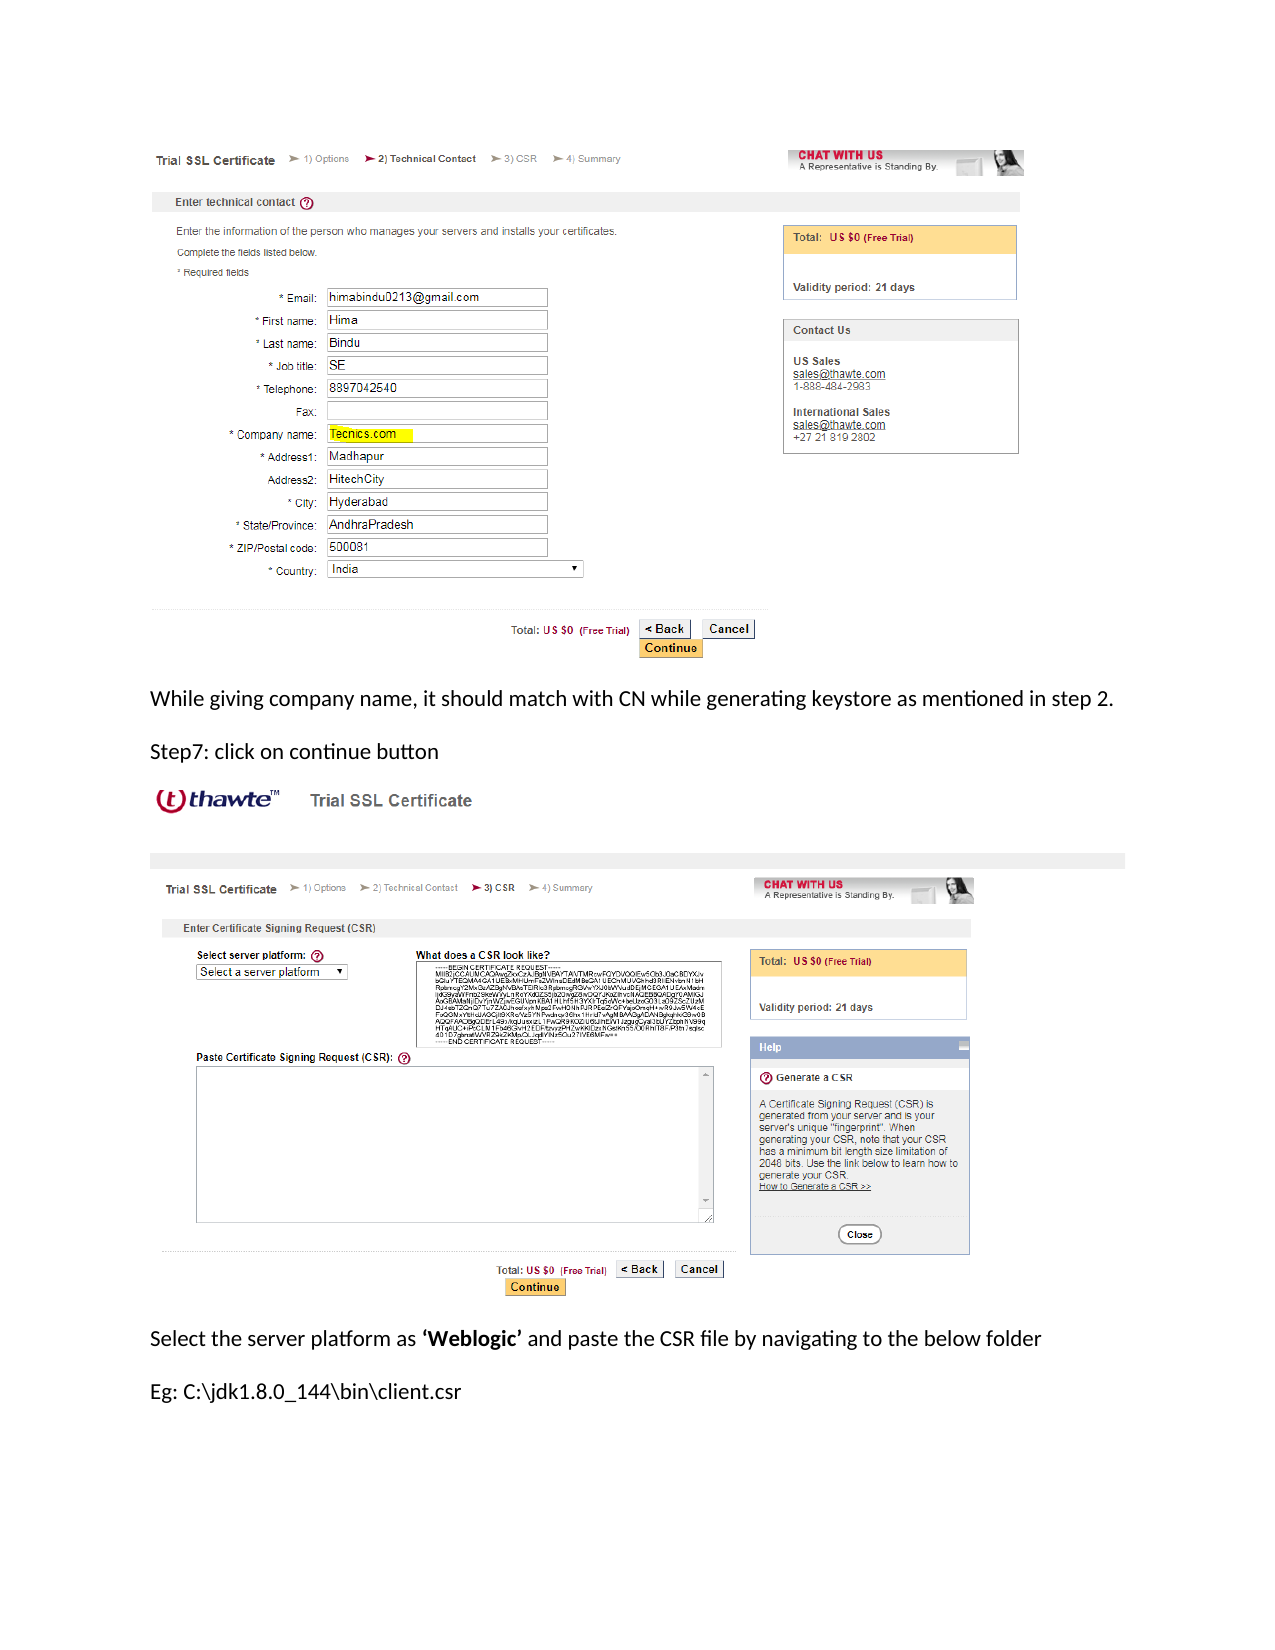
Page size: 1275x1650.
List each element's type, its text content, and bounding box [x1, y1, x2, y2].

text While giving company name, it should match with CN while generating keystore as mentioned in step 2. [150, 684, 1125, 712]
picture [150, 150, 1125, 660]
text Eg: C:\jdk1.8.0_144\bin\client.csr [150, 1377, 1125, 1405]
picture [150, 790, 1125, 1299]
text Step7: click on continue button [150, 737, 1125, 765]
text Select the server platform as ‘Weblogic’ and paste the CSR file by navigating to the below folder [150, 1324, 1125, 1352]
